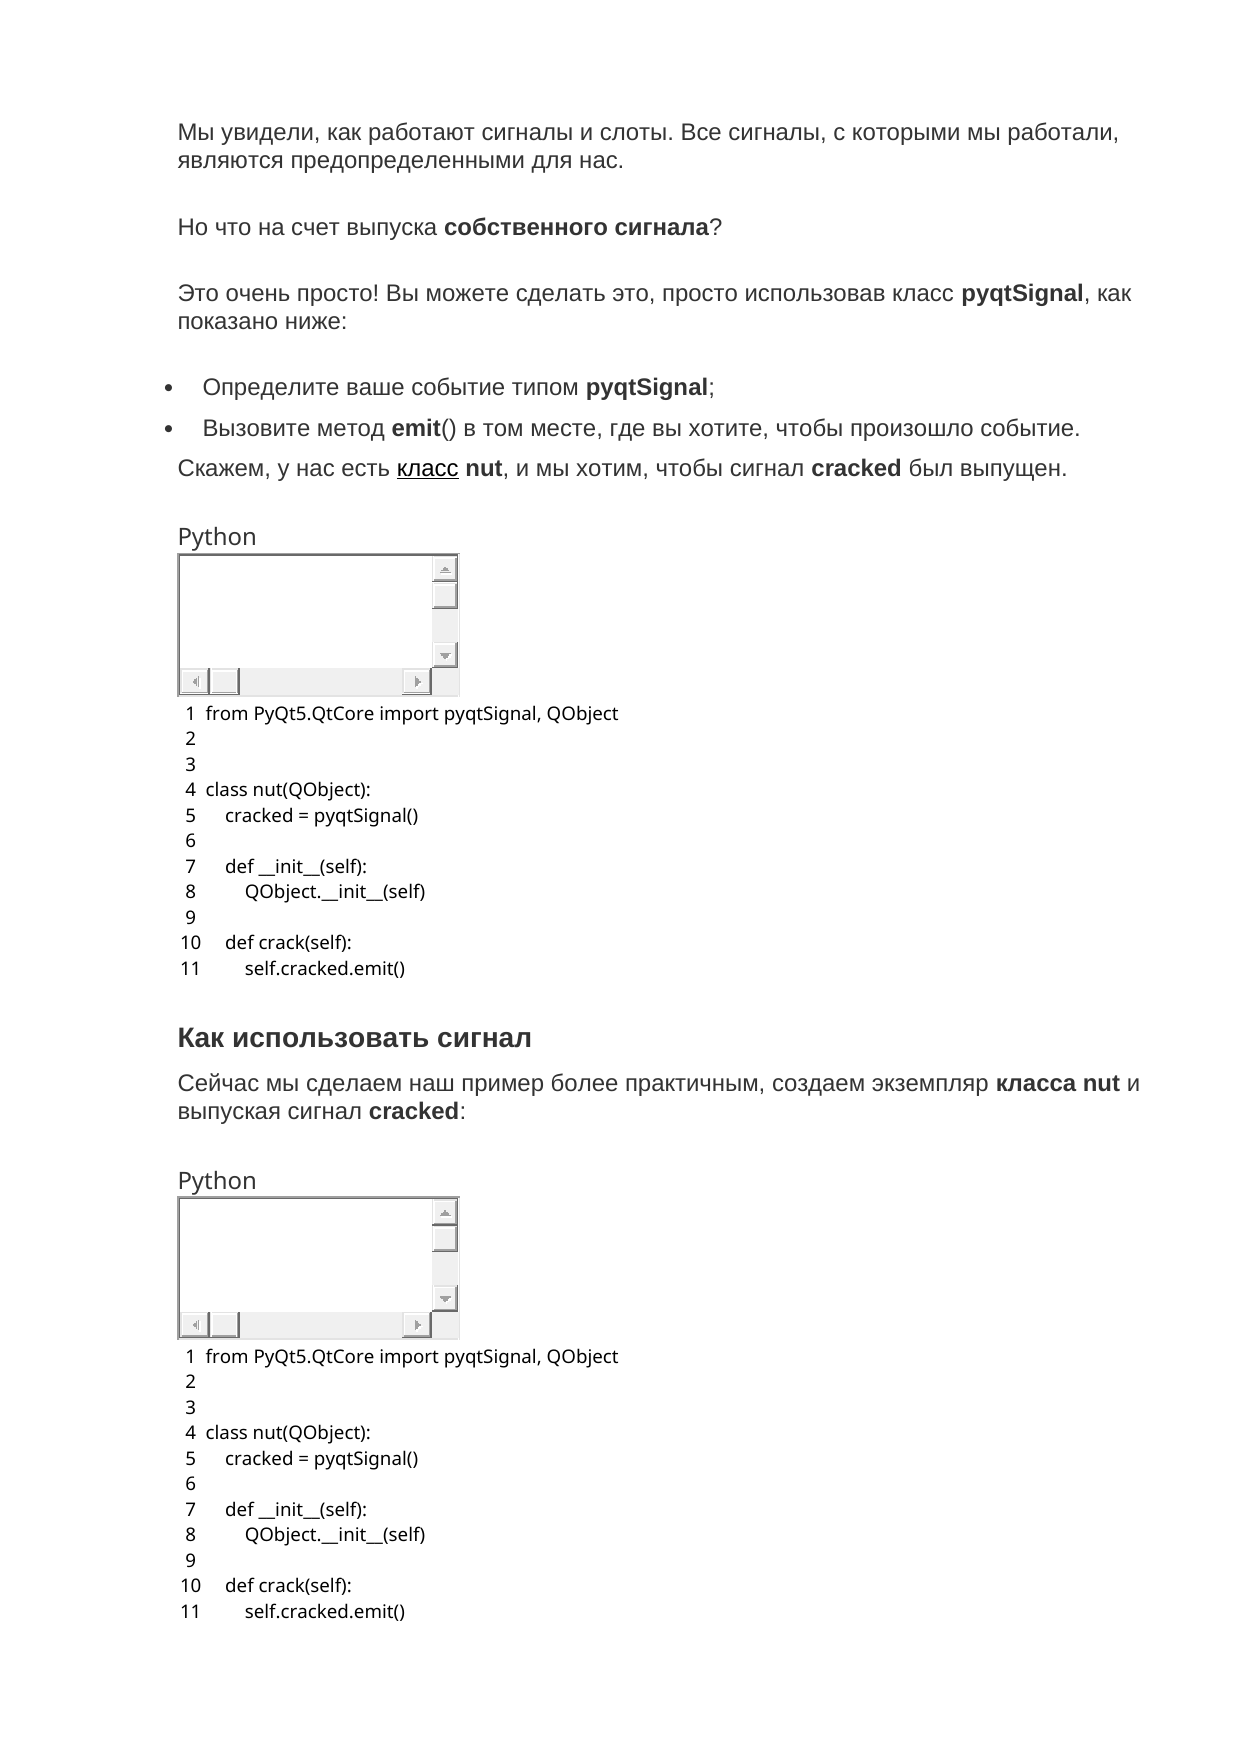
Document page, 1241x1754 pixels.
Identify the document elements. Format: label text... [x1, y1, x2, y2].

text Сейчас мы сделаем наш пример более практичным, создаем экземпляр класса nut и выпуская сигнал cracked: [177, 1069, 1152, 1124]
list Вызовите метод emit() в том месте, где вы хотите, чтобы произошло событие. [165, 413, 1152, 441]
list Определите ваше событие типом pyqtSignal; [165, 373, 1152, 401]
text Как использовать сигнал [177, 1021, 1152, 1053]
table_header 1 2 3 4 5 6 7 8 9 10 11 [177, 698, 204, 982]
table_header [177, 1341, 204, 1625]
table_header from PyQt5.QtCore import pyqtSignal, QObject class nut(QObject): cracked = pyqtSignal() def __init__(self): QObject.__init__(self) def crack(self): self.cracked.emit() [204, 698, 1152, 982]
text Это очень просто! Вы можете сделать это, просто использовав класс pyqtSignal, как показано ниже: [177, 279, 1152, 334]
text Скажем, у нас есть класс nut, и мы хотим, чтобы сигнал cracked был выпущен. [177, 453, 1152, 481]
text Мы увидели, как работают сигналы и слоты. Все сигналы, с которыми мы работали, являются предопределенными для нас. [177, 118, 1152, 173]
text Python [177, 520, 1152, 553]
text Но что на счет выпуска собственного сигнала? [177, 212, 1152, 240]
text Python [177, 1163, 1152, 1196]
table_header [204, 1341, 1152, 1625]
